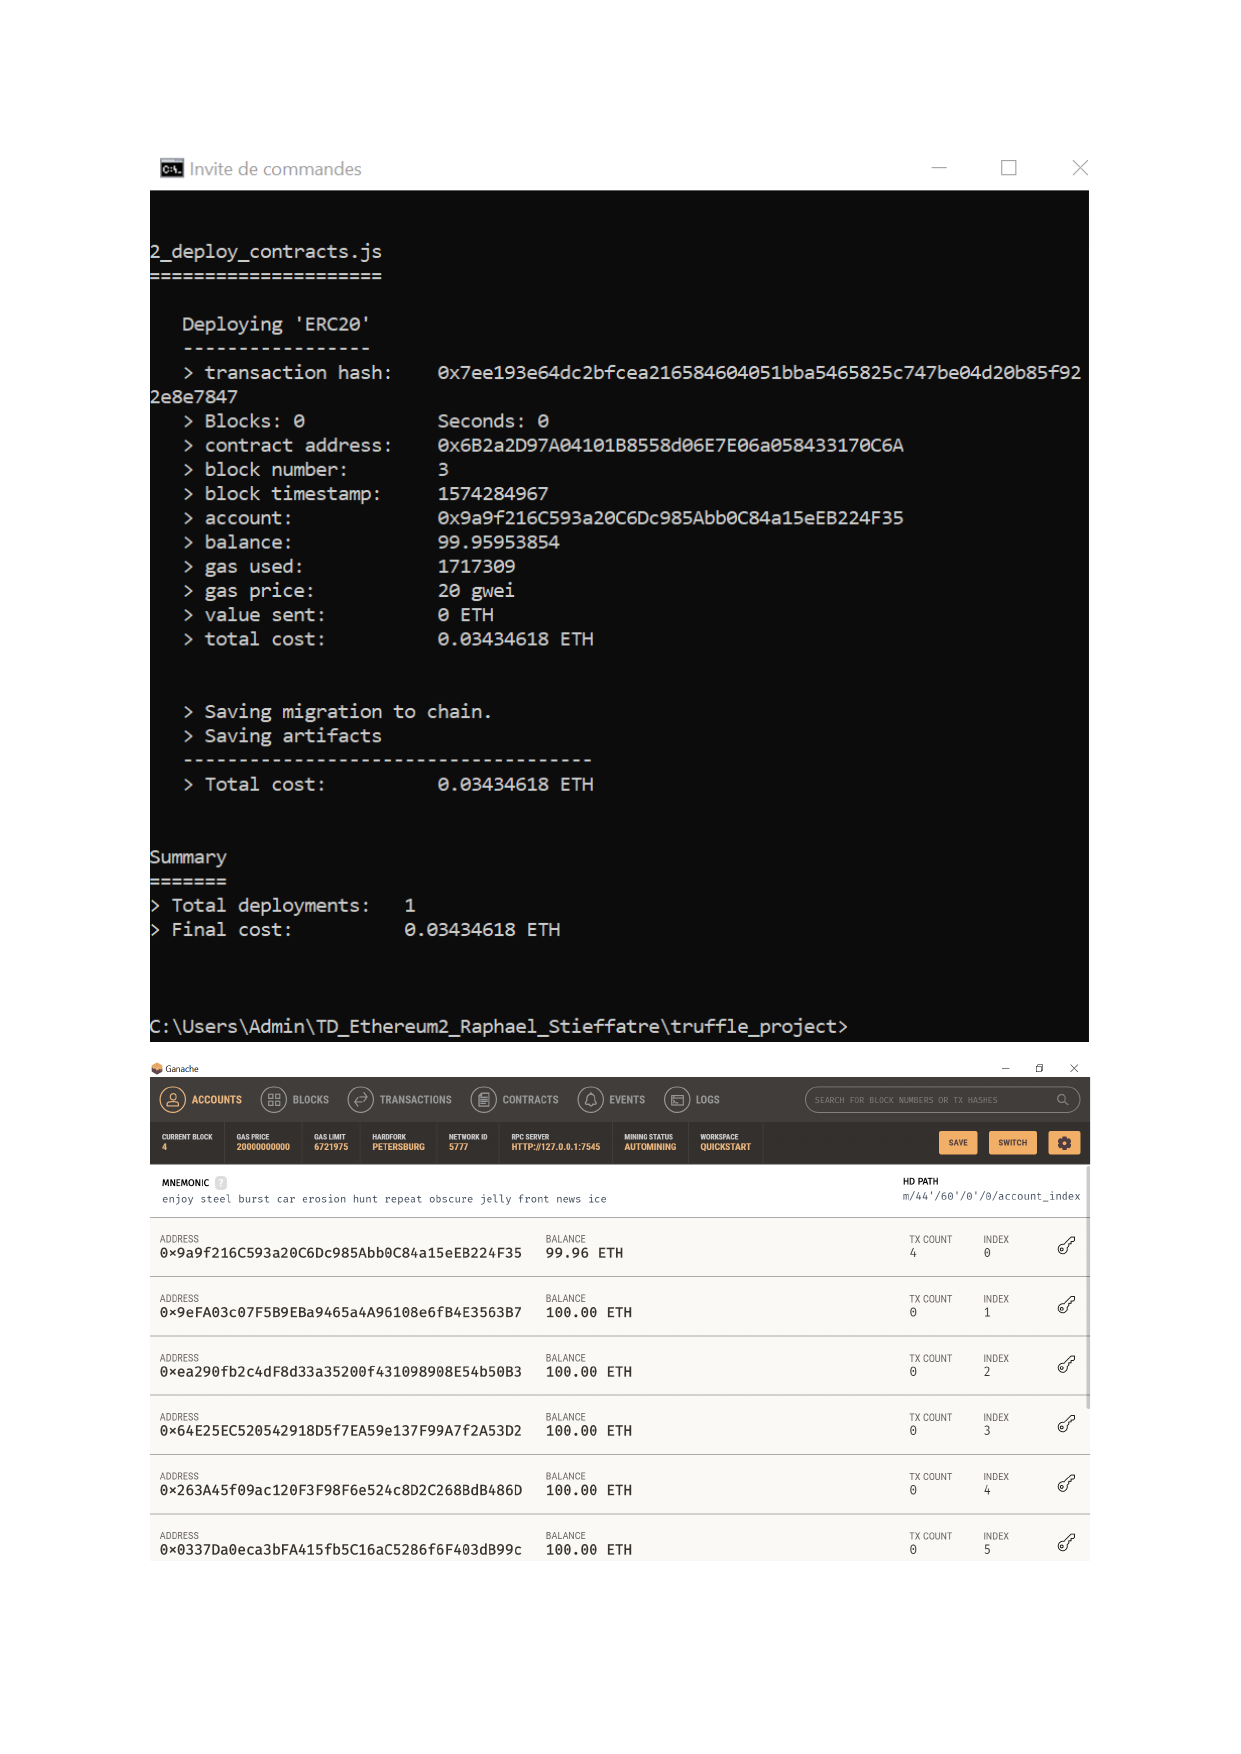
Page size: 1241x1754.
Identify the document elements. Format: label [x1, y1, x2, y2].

picture [150, 150, 1091, 1042]
picture [150, 1060, 1091, 1561]
